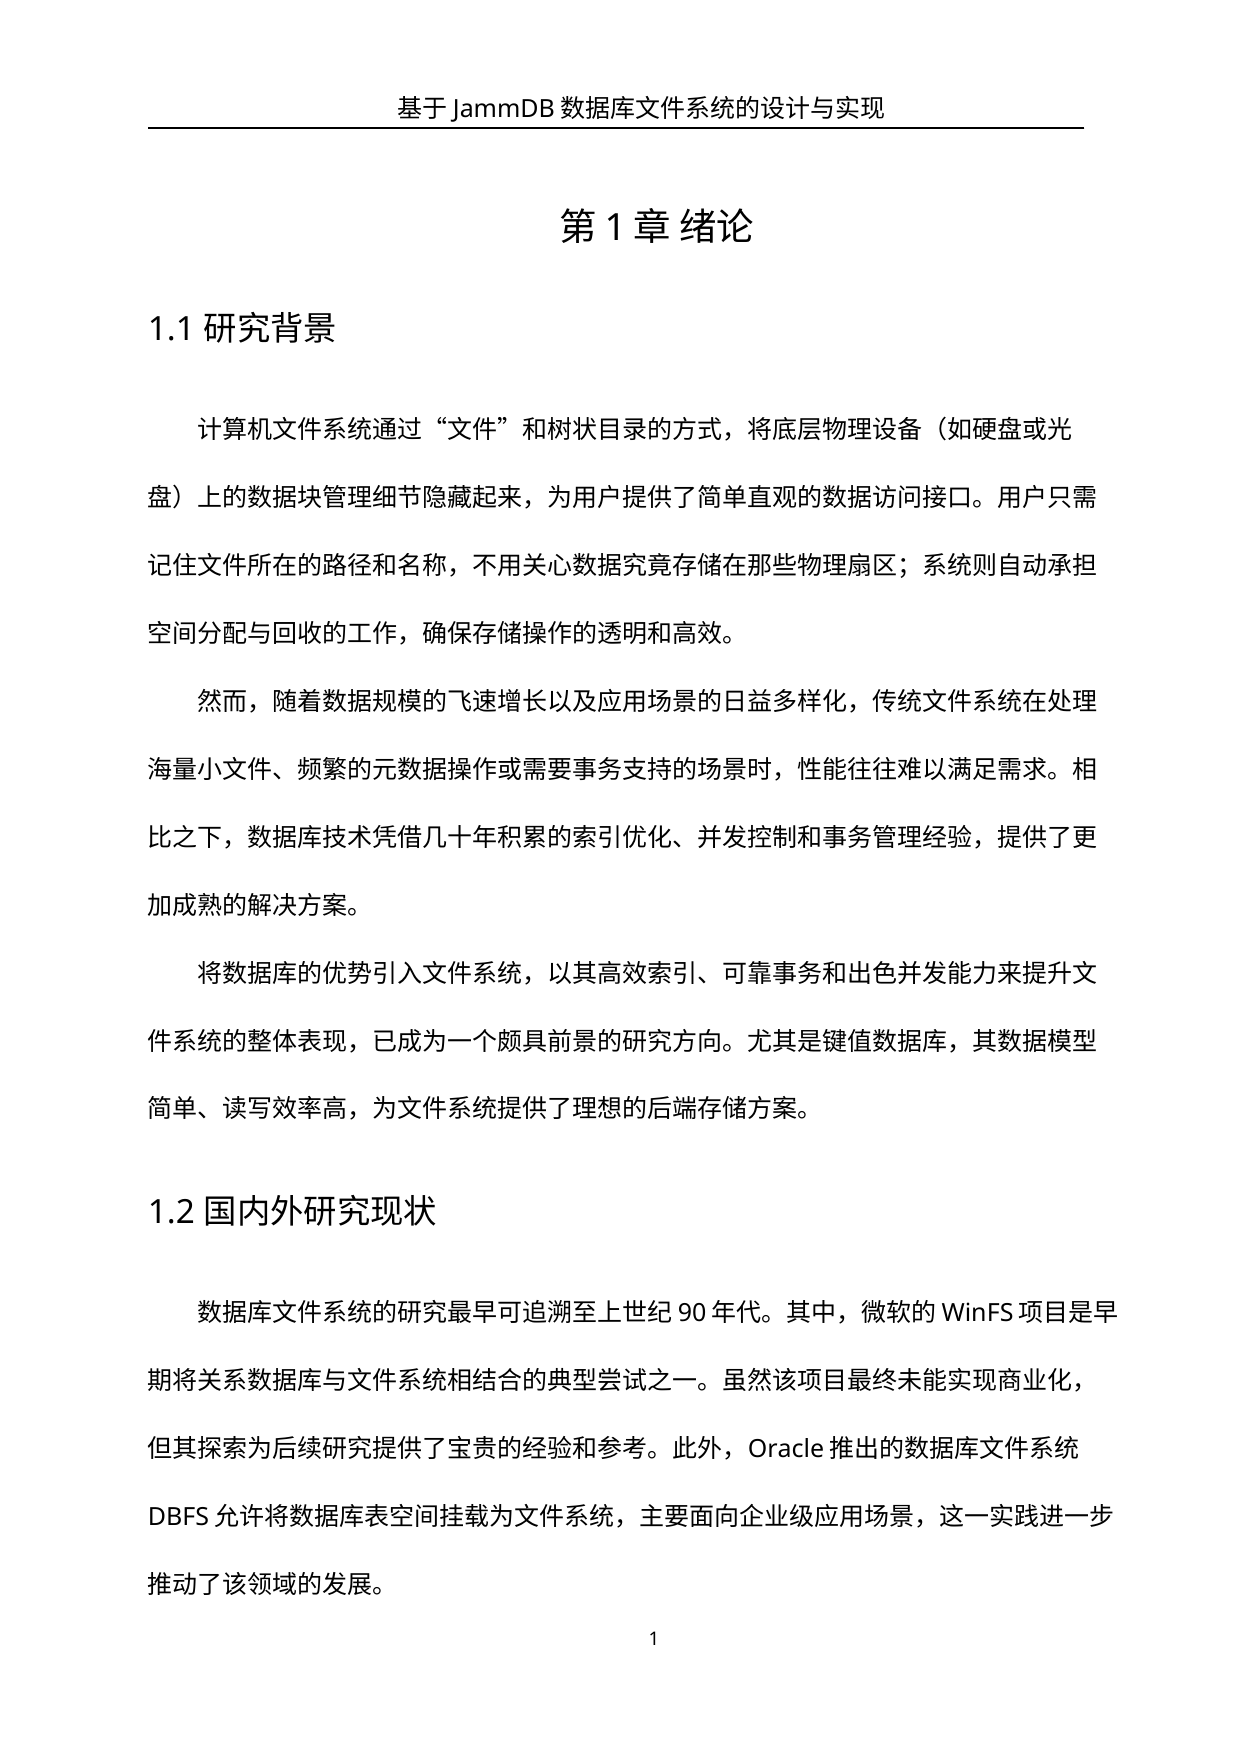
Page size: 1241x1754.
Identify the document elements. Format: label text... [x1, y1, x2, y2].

text 数据库文件系统的研究最早可追溯至上世纪90年代。其中，微软的WinFS项目是早期将关系数据库与文件系统相结合的典型尝试之一。虽然该项目最终未能实现商业化，但其探索为后续研究提供了宝贵的经验和参考。此外，Oracle推出的数据库文件系统DBFS允许将数据库表空间挂载为文件系统，主要面向企业级应用场景，这一实践进一步推动了该领域的发展。 [148, 1277, 1122, 1616]
subtitle 1.2 国内外研究现状 [148, 1175, 1122, 1243]
subtitle 1.1 研究背景 [148, 292, 1122, 360]
text 然而，随着数据规模的飞速增长以及应用场景的日益多样化，传统文件系统在处理海量小文件、频繁的元数据操作或需要事务支持的场景时，性能往往难以满足需求。相比之下，数据库技术凭借几十年积累的索引优化、并发控制和事务管理经验，提供了更加成熟的解决方案。 [148, 666, 1122, 937]
text 将数据库的优势引入文件系统，以其高效索引、可靠事务和出色并发能力来提升文件系统的整体表现，已成为一个颇具前景的研究方向。尤其是键值数据库，其数据模型简单、读写效率高，为文件系统提供了理想的后端存储方案。 [148, 937, 1122, 1141]
subtitle 第1章 绪论 [148, 190, 1122, 258]
text 计算机文件系统通过“文件”和树状目录的方式，将底层物理设备（如硬盘或光盘）上的数据块管理细节隐藏起来，为用户提供了简单直观的数据访问接口。用户只需记住文件所在的路径和名称，不用关心数据究竟存储在那些物理扇区；系统则自动承担空间分配与回收的工作，确保存储操作的透明和高效。 [148, 394, 1122, 666]
